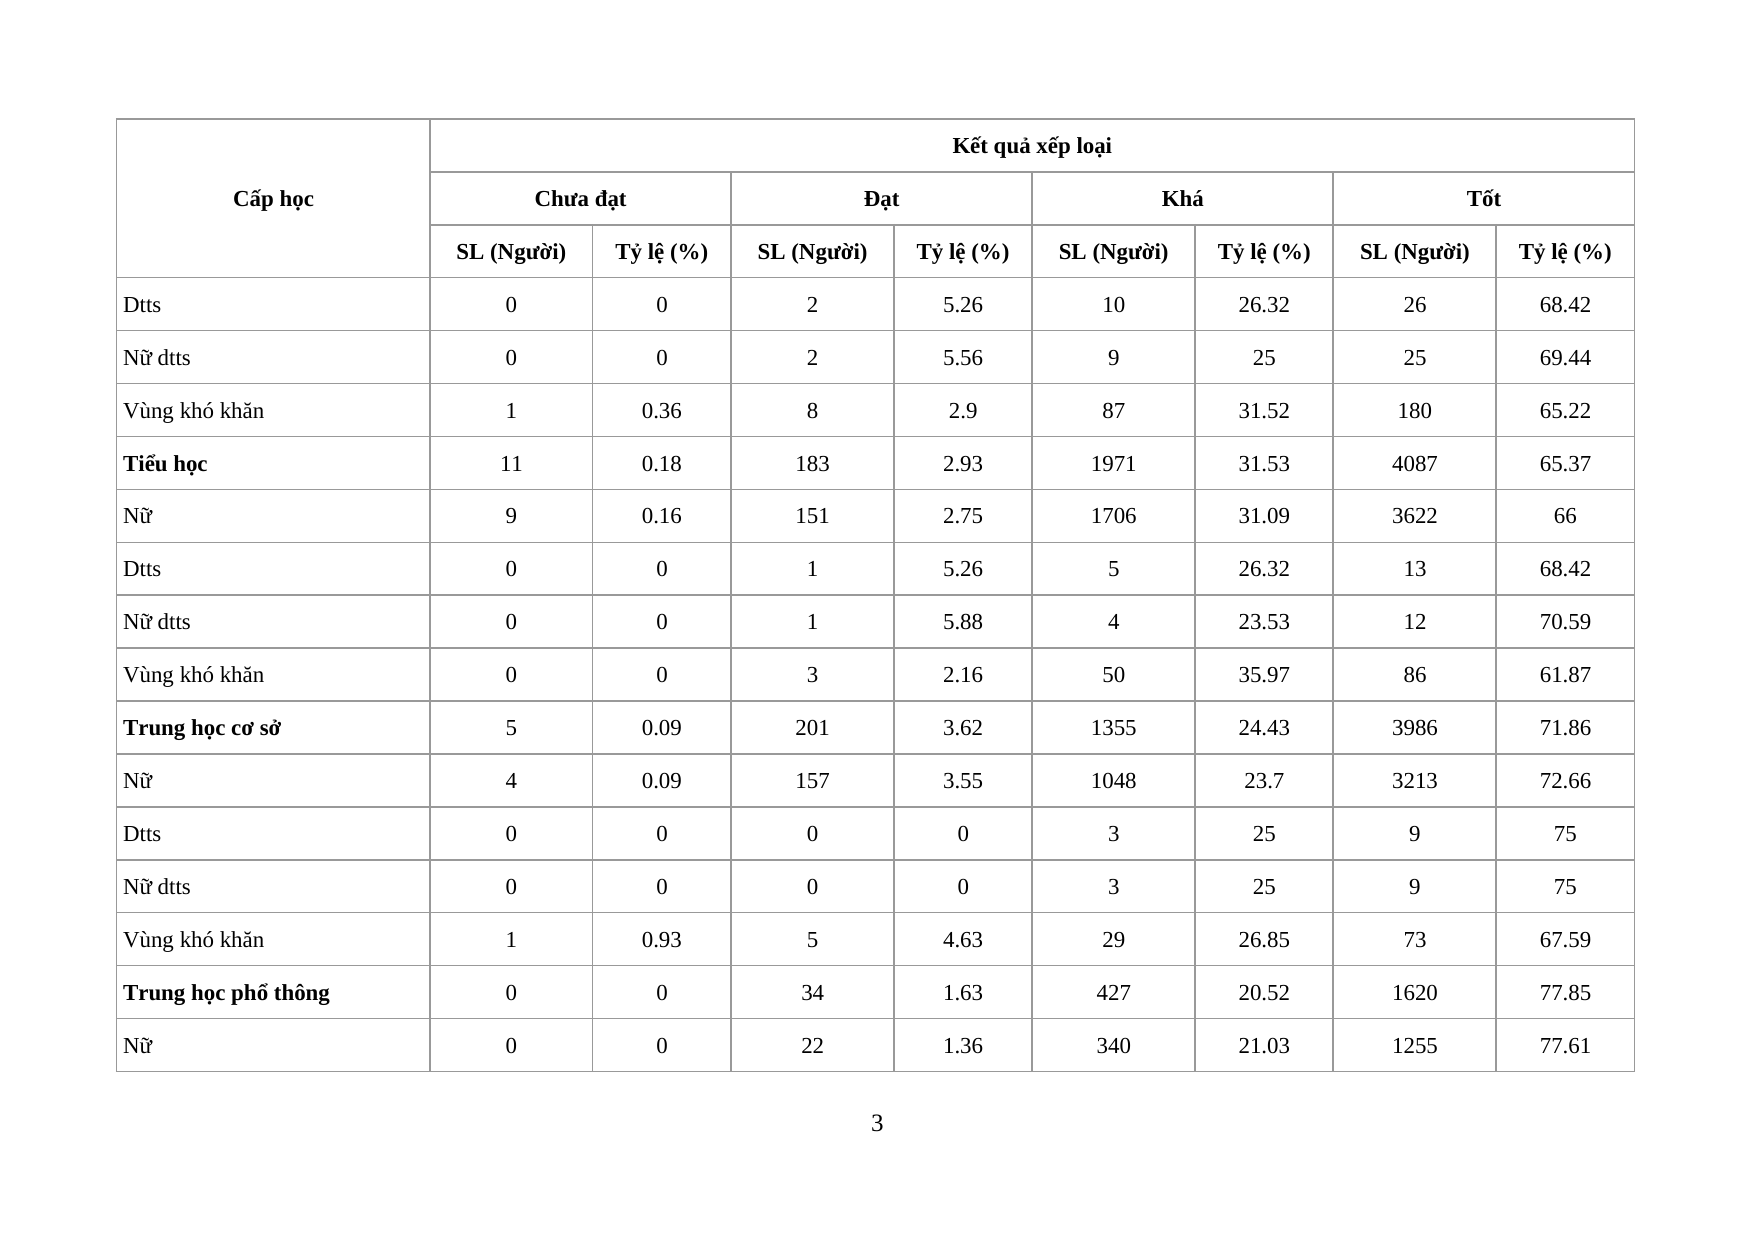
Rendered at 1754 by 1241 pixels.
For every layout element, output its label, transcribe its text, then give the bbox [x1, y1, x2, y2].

table_cell 1 [431, 384, 592, 436]
table_cell 71.86 [1497, 702, 1634, 753]
table_cell 0 [431, 861, 592, 912]
table_cell 1 [732, 596, 893, 647]
table_cell 69.44 [1497, 331, 1634, 383]
table_cell 5.26 [895, 278, 1031, 330]
table_cell 2.16 [895, 649, 1031, 700]
table_cell SL (Người) [1033, 226, 1194, 277]
table_cell 1620 [1334, 966, 1495, 1018]
table_cell 2 [732, 331, 893, 383]
table_cell 0 [431, 278, 592, 330]
table_cell Dtts [117, 278, 429, 330]
table_cell 87 [1033, 384, 1194, 436]
table_cell 183 [732, 437, 893, 488]
table_cell 2 [732, 278, 893, 330]
table_cell 72.66 [1497, 755, 1634, 806]
table_cell 0 [431, 331, 592, 383]
table_cell 0 [593, 596, 730, 647]
table_cell 3.62 [895, 702, 1031, 753]
table_cell 0.93 [593, 913, 730, 965]
table_cell 68.42 [1497, 543, 1634, 594]
table_cell Chưa đạt [431, 173, 730, 224]
table_header Kết quả xếp loại [431, 120, 1634, 171]
table_header Cấp học [117, 120, 429, 277]
table_cell 157 [732, 755, 893, 806]
table_cell 10 [1033, 278, 1194, 330]
table_cell 1.63 [895, 966, 1031, 1018]
table_cell 65.37 [1497, 437, 1634, 488]
table_cell 11 [431, 437, 592, 488]
table_cell 86 [1334, 649, 1495, 700]
table_cell 24.43 [1196, 702, 1332, 753]
table_cell 9 [1334, 808, 1495, 859]
table_cell 0 [593, 543, 730, 594]
table_cell 4 [1033, 596, 1194, 647]
table_cell 0.16 [593, 490, 730, 541]
table_cell 0 [431, 649, 592, 700]
table_cell 0 [431, 1019, 592, 1071]
table_cell Dtts [117, 808, 429, 859]
table_cell 0 [895, 861, 1031, 912]
table_cell 427 [1033, 966, 1194, 1018]
table_cell 0 [593, 331, 730, 383]
table_cell 31.52 [1196, 384, 1332, 436]
table_cell 2.75 [895, 490, 1031, 541]
table_cell 25 [1196, 331, 1332, 383]
table_cell 23.7 [1196, 755, 1332, 806]
table_cell 13 [1334, 543, 1495, 594]
table_cell 0 [593, 966, 730, 1018]
table_cell 20.52 [1196, 966, 1332, 1018]
table_cell 23.53 [1196, 596, 1332, 647]
table_cell 151 [732, 490, 893, 541]
table_cell 5 [1033, 543, 1194, 594]
table_cell Khá [1033, 173, 1332, 224]
table_cell 5 [431, 702, 592, 753]
table_cell 26 [1334, 278, 1495, 330]
table_cell 1 [732, 543, 893, 594]
table_cell 31.53 [1196, 437, 1332, 488]
table_cell 1.36 [895, 1019, 1031, 1071]
table_cell 201 [732, 702, 893, 753]
table_cell Nữ [117, 1019, 429, 1071]
table_cell 9 [1033, 331, 1194, 383]
table_cell 34 [732, 966, 893, 1018]
table_cell 3 [732, 649, 893, 700]
table_cell 5.56 [895, 331, 1031, 383]
table_cell 8 [732, 384, 893, 436]
table_cell 5 [732, 913, 893, 965]
table_cell 29 [1033, 913, 1194, 965]
table_cell 0.09 [593, 755, 730, 806]
table_cell 25 [1196, 861, 1332, 912]
table_cell 2.9 [895, 384, 1031, 436]
table_cell 50 [1033, 649, 1194, 700]
table_cell 0 [431, 808, 592, 859]
table_cell 4087 [1334, 437, 1495, 488]
table_cell 68.42 [1497, 278, 1634, 330]
table_cell 12 [1334, 596, 1495, 647]
table_cell 3213 [1334, 755, 1495, 806]
table_cell 31.09 [1196, 490, 1332, 541]
table_cell 22 [732, 1019, 893, 1071]
table_cell SL (Người) [732, 226, 893, 277]
table_cell 61.87 [1497, 649, 1634, 700]
table_cell 1355 [1033, 702, 1194, 753]
table_cell Nữ dtts [117, 861, 429, 912]
table_cell 35.97 [1196, 649, 1332, 700]
table_cell Vùng khó khăn [117, 384, 429, 436]
table_cell 0.36 [593, 384, 730, 436]
table_cell 0 [431, 966, 592, 1018]
table_cell Nữ [117, 755, 429, 806]
table_cell 0 [593, 808, 730, 859]
table_cell SL (Người) [431, 226, 592, 277]
table_cell 75 [1497, 808, 1634, 859]
table_cell 340 [1033, 1019, 1194, 1071]
table_cell Nữ dtts [117, 596, 429, 647]
table_cell 3622 [1334, 490, 1495, 541]
table_cell 0 [431, 543, 592, 594]
table_cell Tỷ lệ (%) [1497, 226, 1634, 277]
table_cell 3986 [1334, 702, 1495, 753]
table_cell 4.63 [895, 913, 1031, 965]
table_cell Tỷ lệ (%) [895, 226, 1031, 277]
table_cell 0 [593, 861, 730, 912]
table_cell 1048 [1033, 755, 1194, 806]
table_cell 75 [1497, 861, 1634, 912]
table_cell 1255 [1334, 1019, 1495, 1071]
table_cell 1 [431, 913, 592, 965]
table_cell Tỷ lệ (%) [593, 226, 730, 277]
table_cell 0 [431, 596, 592, 647]
table_cell 77.85 [1497, 966, 1634, 1018]
table_cell 0.18 [593, 437, 730, 488]
table_cell 0 [732, 808, 893, 859]
table_cell 3 [1033, 808, 1194, 859]
table_cell 5.88 [895, 596, 1031, 647]
table_cell Đạt [732, 173, 1031, 224]
table_cell 0 [593, 1019, 730, 1071]
table_cell 1971 [1033, 437, 1194, 488]
table_cell 77.61 [1497, 1019, 1634, 1071]
table_cell Tiểu học [117, 437, 429, 488]
table_cell 9 [431, 490, 592, 541]
table_cell 4 [431, 755, 592, 806]
table_cell 180 [1334, 384, 1495, 436]
table_cell Tốt [1334, 173, 1634, 224]
table_cell Tỷ lệ (%) [1196, 226, 1332, 277]
table_cell 26.85 [1196, 913, 1332, 965]
table_cell 0.09 [593, 702, 730, 753]
table_cell 65.22 [1497, 384, 1634, 436]
table_cell 26.32 [1196, 278, 1332, 330]
table_cell Trung học cơ sở [117, 702, 429, 753]
table_cell 9 [1334, 861, 1495, 912]
table_cell Vùng khó khăn [117, 649, 429, 700]
table_cell Trung học phổ thông [117, 966, 429, 1018]
table_cell 26.32 [1196, 543, 1332, 594]
table_cell 70.59 [1497, 596, 1634, 647]
table_cell 0 [895, 808, 1031, 859]
table_cell 1706 [1033, 490, 1194, 541]
table_cell 0 [732, 861, 893, 912]
table_cell 25 [1196, 808, 1332, 859]
table_cell Vùng khó khăn [117, 913, 429, 965]
table_cell 2.93 [895, 437, 1031, 488]
table_cell 25 [1334, 331, 1495, 383]
table_cell 3.55 [895, 755, 1031, 806]
table_cell 0 [593, 649, 730, 700]
table_cell 3 [1033, 861, 1194, 912]
table_cell 73 [1334, 913, 1495, 965]
table_cell 67.59 [1497, 913, 1634, 965]
table_cell 0 [593, 278, 730, 330]
table_cell 66 [1497, 490, 1634, 541]
table_cell 21.03 [1196, 1019, 1332, 1071]
table_cell SL (Người) [1334, 226, 1495, 277]
table_cell 5.26 [895, 543, 1031, 594]
table_cell Nữ dtts [117, 331, 429, 383]
table_cell Nữ [117, 490, 429, 541]
table_cell Dtts [117, 543, 429, 594]
